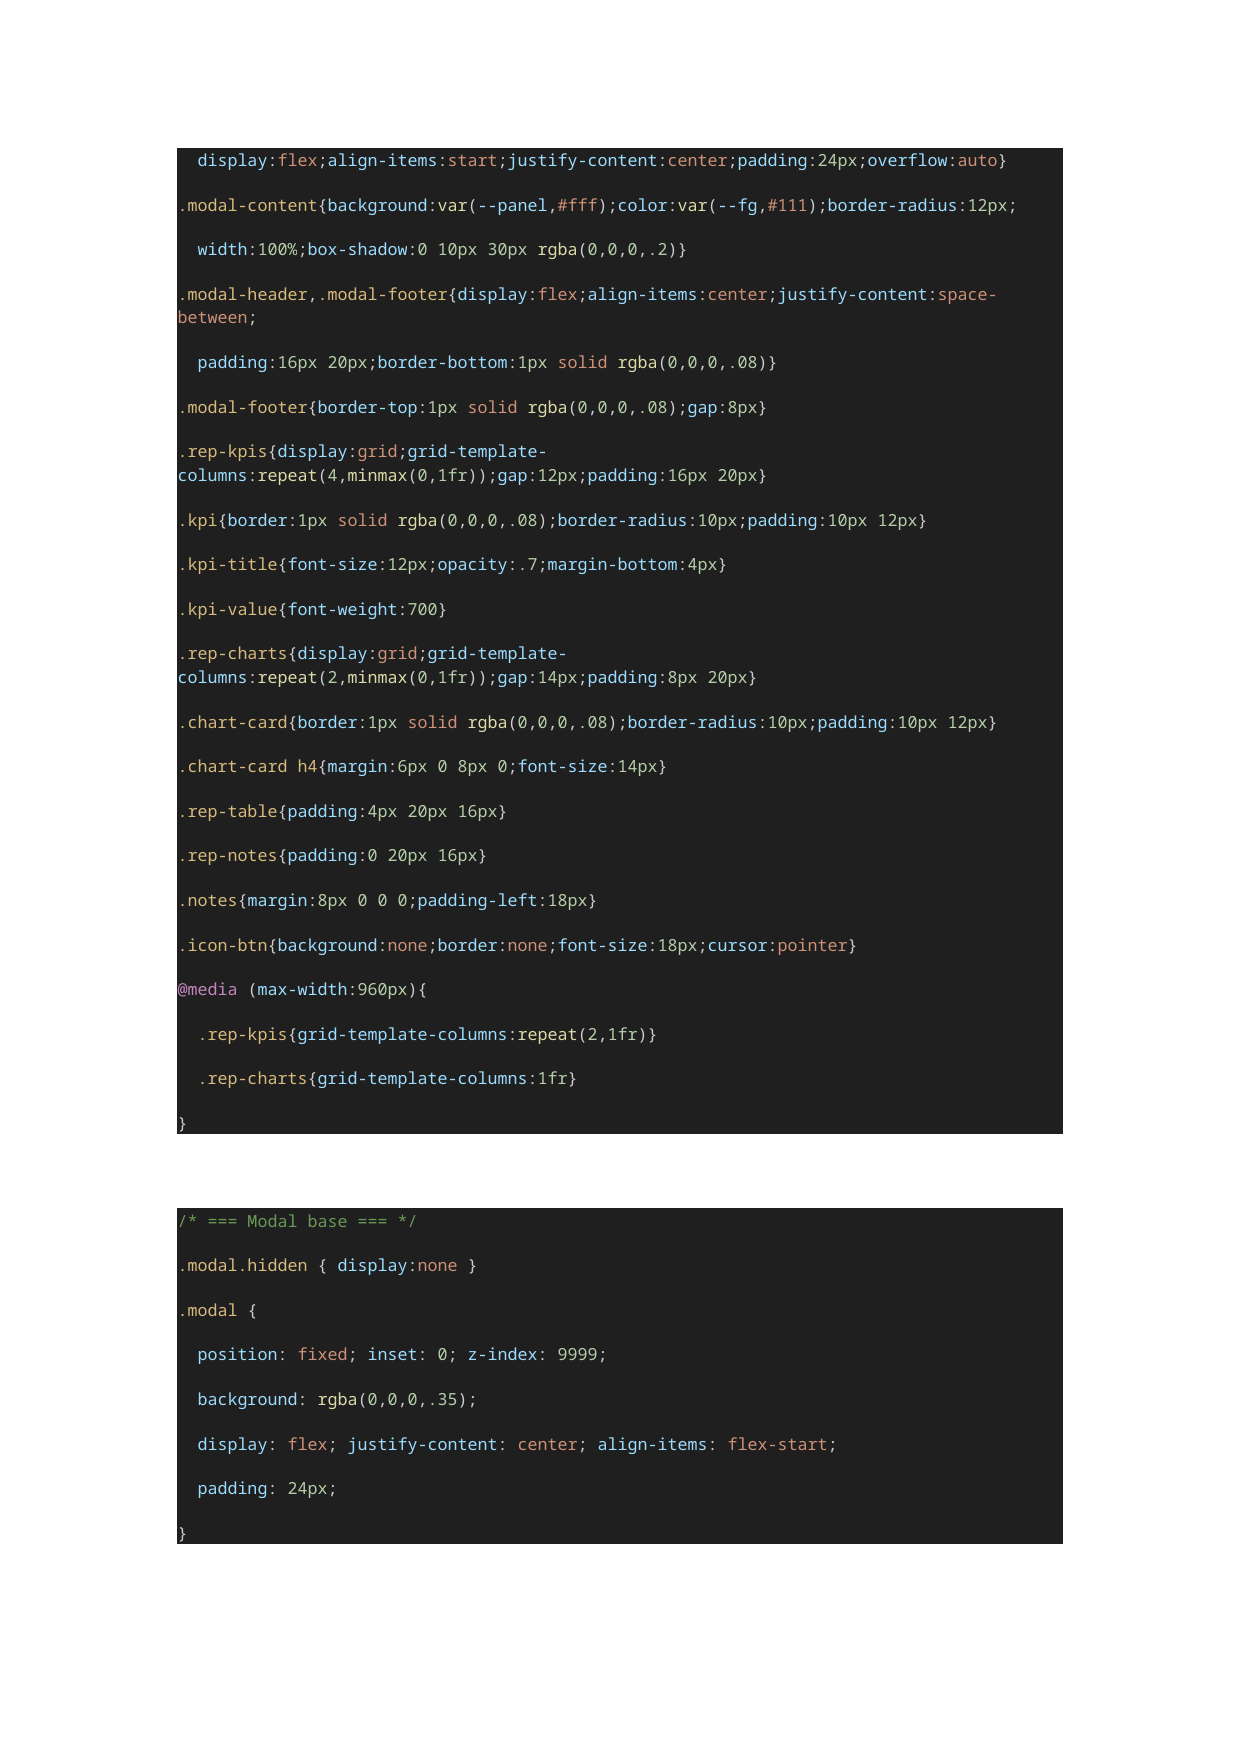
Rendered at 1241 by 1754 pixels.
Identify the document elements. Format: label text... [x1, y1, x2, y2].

text .rep-charts{display:grid;grid-template-columns:repeat(2,minmax(0,1fr));gap:14px;padding:8px 20px} [177, 641, 1063, 688]
text .modal-header,.modal-footer{display:flex;align-items:center;justify-content:space-between; [177, 281, 1063, 329]
text padding: 24px; [177, 1476, 1063, 1499]
text position: fixed; inset: 0; z-index: 9999; [177, 1342, 1063, 1366]
text .chart-card{border:1px solid rgba(0,0,0,.08);border-radius:10px;padding:10px 12px} [177, 709, 1063, 733]
text .modal { [177, 1297, 1063, 1321]
text } [177, 1520, 1063, 1544]
text .modal-content{background:var(--panel,#fff);color:var(--fg,#111);border-radius:12px; [177, 192, 1063, 216]
text .kpi-title{font-size:12px;opacity:.7;margin-bottom:4px} [177, 552, 1063, 576]
text @media (max-width:960px){ [177, 977, 1063, 1001]
text } [177, 1111, 1063, 1134]
text .modal.hidden { display:none } [177, 1253, 1063, 1276]
text background: rgba(0,0,0,.35); [177, 1386, 1063, 1410]
text .icon-btn{background:none;border:none;font-size:18px;cursor:pointer} [177, 932, 1063, 956]
text display: flex; justify-content: center; align-items: flex-start; [177, 1431, 1063, 1455]
text .rep-table{padding:4px 20px 16px} [177, 798, 1063, 822]
text padding:16px 20px;border-bottom:1px solid rgba(0,0,0,.08)} [177, 350, 1063, 373]
text display:flex;align-items:start;justify-content:center;padding:24px;overflow:auto} [177, 148, 1063, 171]
text .rep-kpis{display:grid;grid-template-columns:repeat(4,minmax(0,1fr));gap:12px;padding:16px 20px} [177, 439, 1063, 486]
text /* === Modal base === */ [177, 1208, 1063, 1232]
text .kpi-value{font-weight:700} [177, 596, 1063, 620]
text .rep-charts{grid-template-columns:1fr} [177, 1066, 1063, 1090]
text width:100%;box-shadow:0 10px 30px rgba(0,0,0,.2)} [177, 237, 1063, 261]
text .rep-notes{padding:0 20px 16px} [177, 843, 1063, 867]
text .chart-card h4{margin:6px 0 8px 0;font-size:14px} [177, 754, 1063, 778]
text .modal-footer{border-top:1px solid rgba(0,0,0,.08);gap:8px} [177, 394, 1063, 418]
text .rep-kpis{grid-template-columns:repeat(2,1fr)} [177, 1021, 1063, 1045]
text .notes{margin:8px 0 0 0;padding-left:18px} [177, 888, 1063, 911]
text .kpi{border:1px solid rgba(0,0,0,.08);border-radius:10px;padding:10px 12px} [177, 507, 1063, 531]
